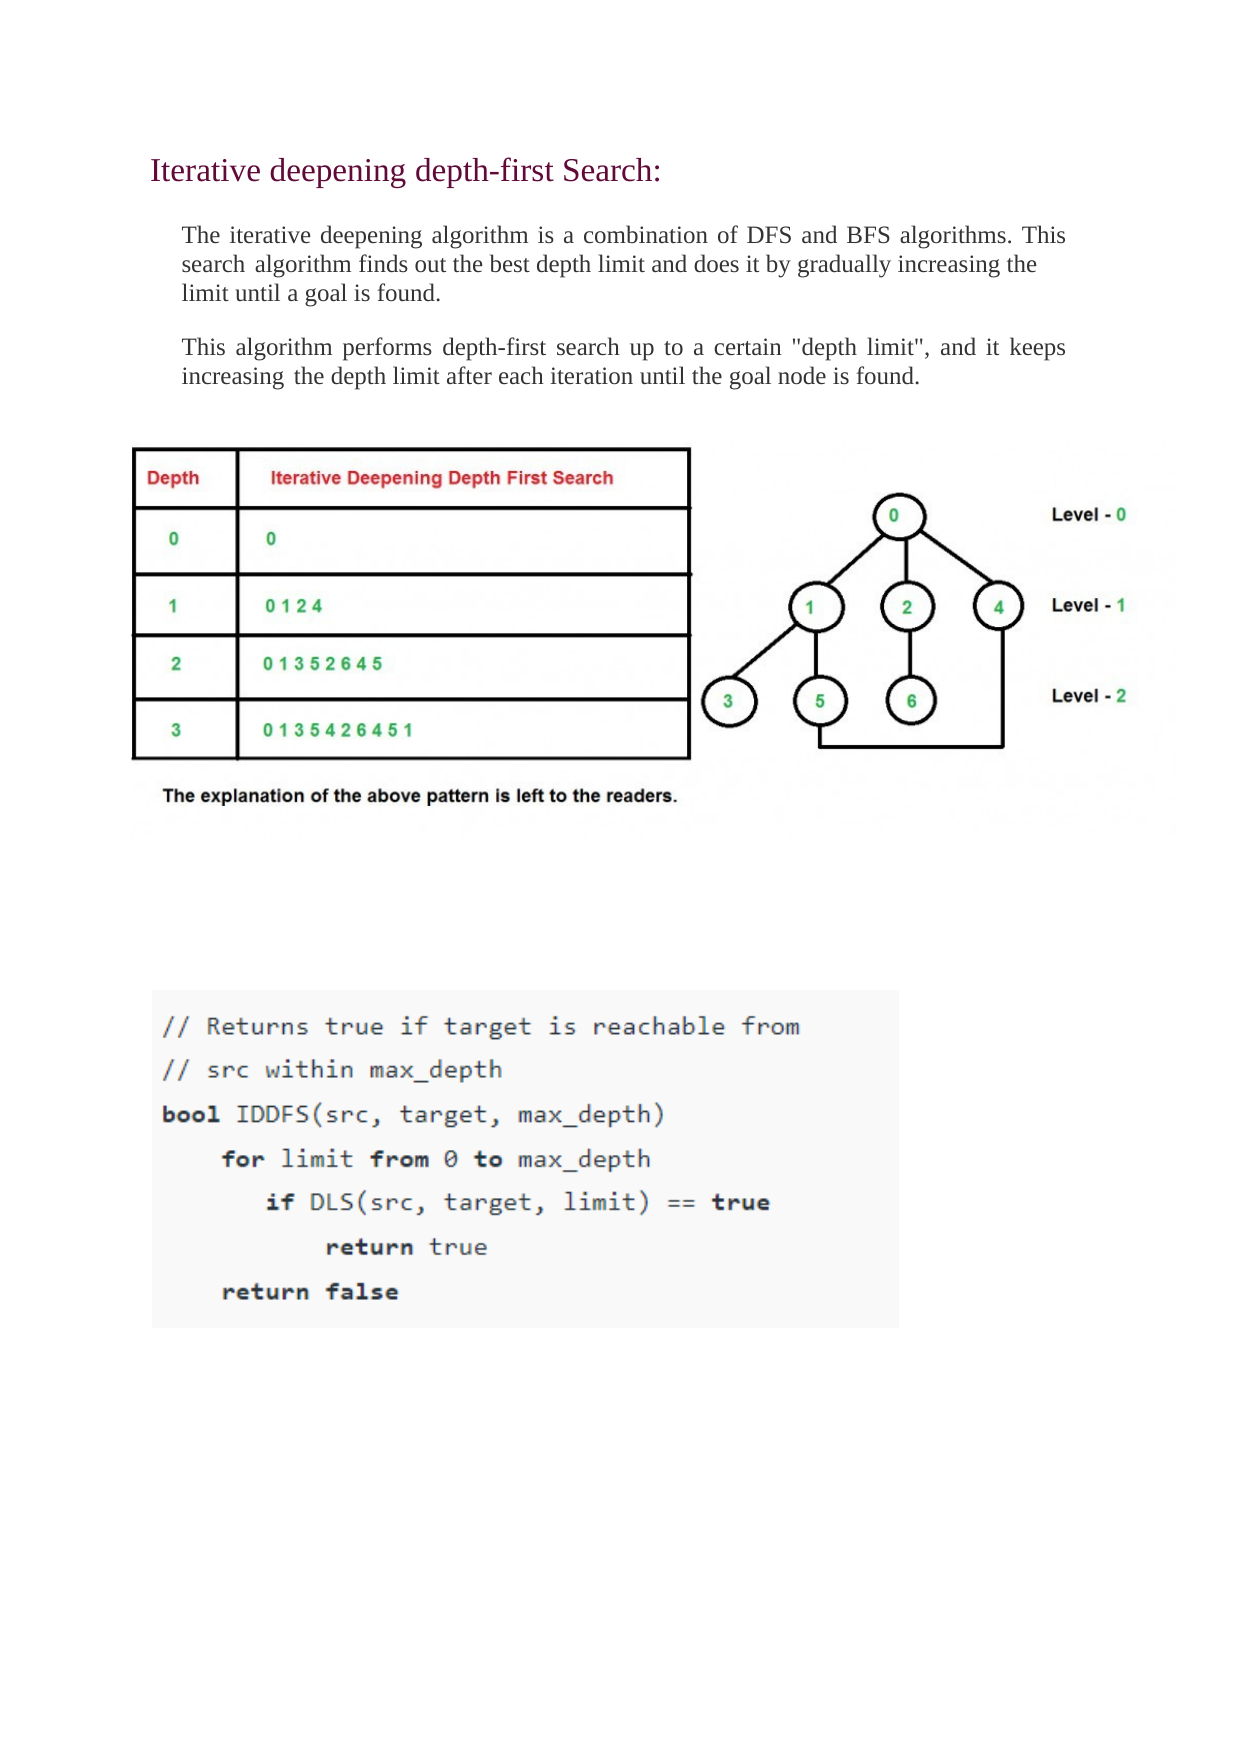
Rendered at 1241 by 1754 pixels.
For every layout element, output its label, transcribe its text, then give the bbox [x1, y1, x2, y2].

text The iterative deepening algorithm is a combination of DFS and BFS algorithms. This search algorithm finds out the best depth limit and does it by gradually increasing the limit until a goal is found. [181, 221, 1066, 307]
picture [152, 990, 899, 1328]
picture [131, 442, 1176, 837]
subtitle Iterative deepening depth-first Search: [150, 150, 1090, 188]
text This algorithm performs depth-first search up to a certain "depth limit", and it keeps increasing the depth limit after each iteration until the goal node is found. [181, 332, 1066, 390]
